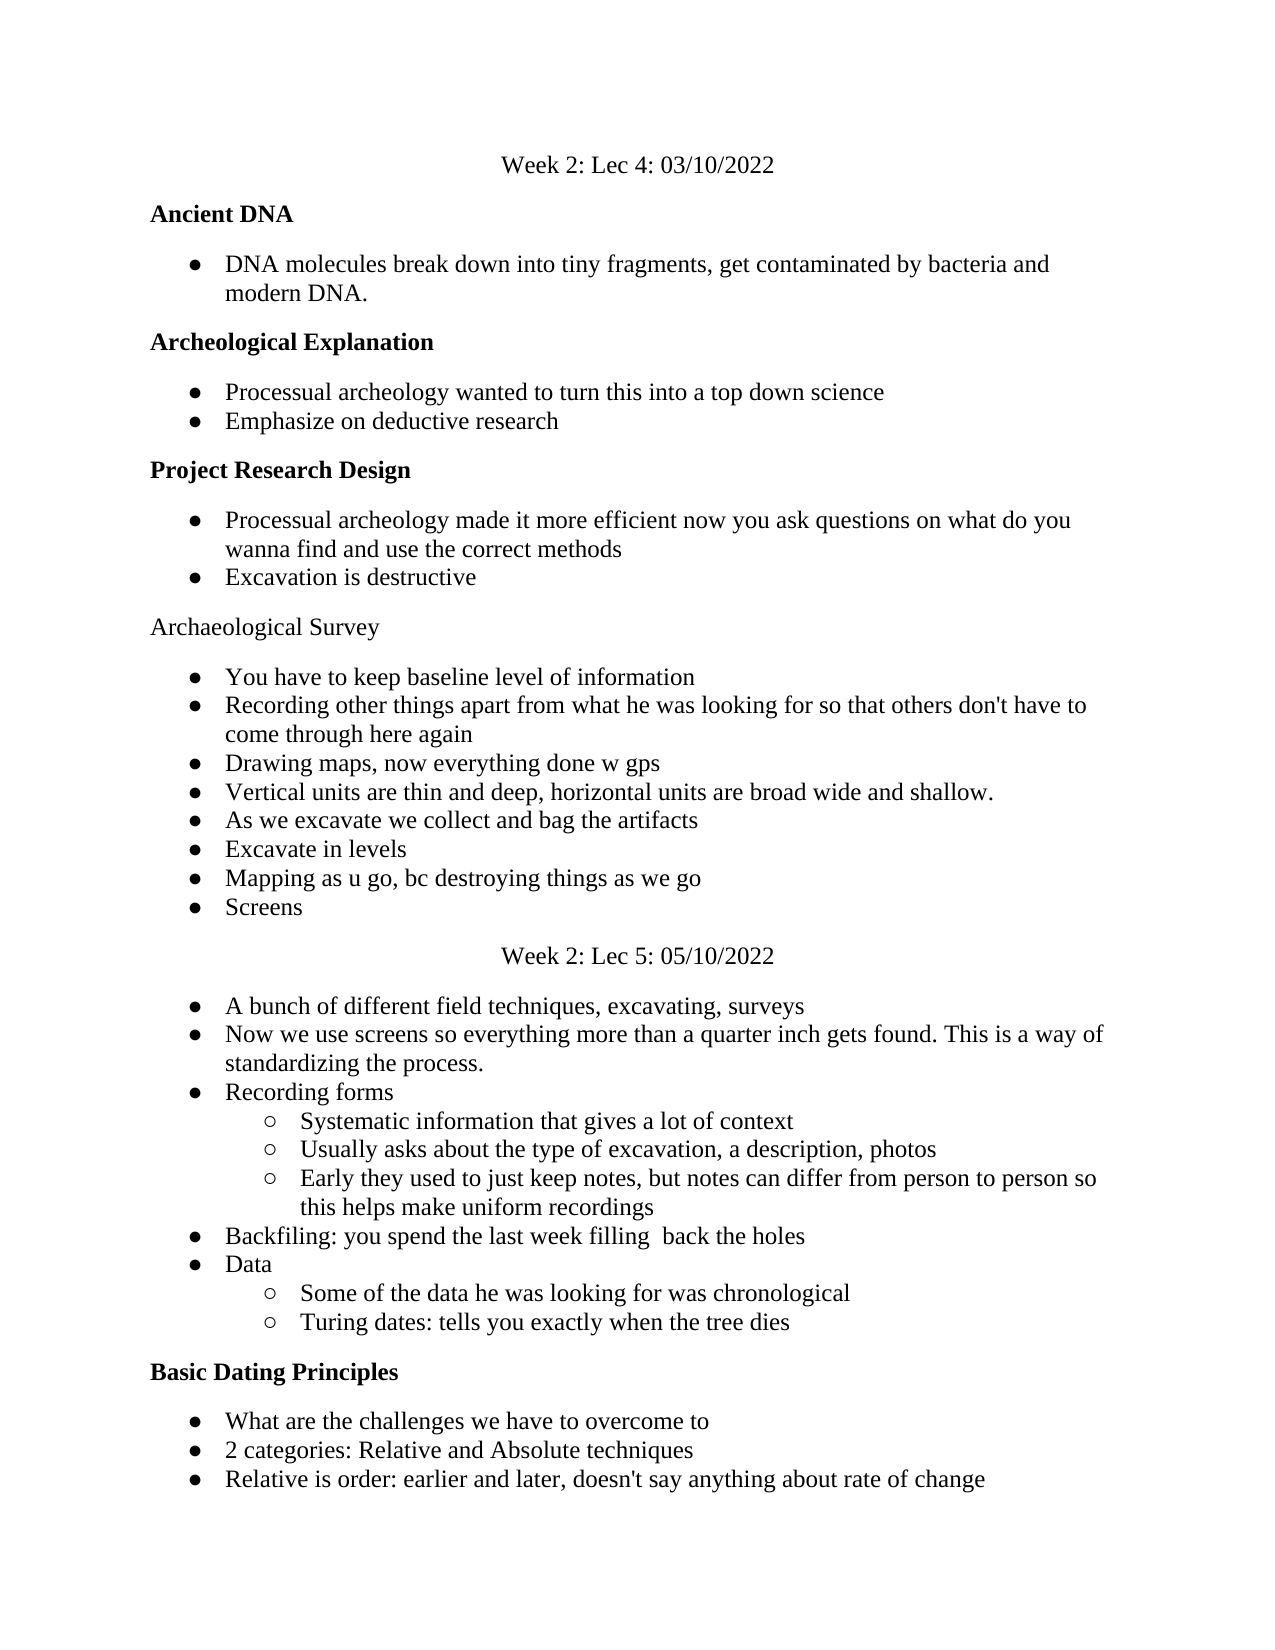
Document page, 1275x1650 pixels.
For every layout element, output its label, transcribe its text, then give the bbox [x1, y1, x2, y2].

list Processual archeology made it more efficient now you ask questions on what do you wanna find and use the correct methods [187, 505, 1125, 562]
list As we excavate we collect and bag the artifacts [187, 805, 1125, 834]
list Relative is order: earlier and later, doesn't say anything about rate of change [187, 1464, 1125, 1492]
list Emphasize on deductive research [187, 406, 1125, 434]
subtitle Basic Dating Principles [150, 1357, 1125, 1385]
list Now we use screens so everything more than a quarter inch gets found. This is a way of standardizing the process. [187, 1019, 1125, 1077]
list 2 categories: Relative and Absolute techniques [187, 1435, 1125, 1464]
subtitle Week 2: Lec 4: 03/10/2022 [150, 150, 1125, 179]
list Vertical units are thin and deep, horizontal units are broad wide and shallow. [187, 777, 1125, 805]
list Data [187, 1249, 1125, 1278]
list Recording forms [187, 1077, 1125, 1106]
list Turing dates: tells you exactly when the tree dies [262, 1307, 1125, 1336]
subtitle Ancient DNA [150, 199, 1125, 228]
list Processual archeology wanted to turn this into a top down science [187, 377, 1125, 406]
list DNA molecules break down into tiny fragments, get contaminated by bacteria and modern DNA. [187, 249, 1125, 307]
list Screens [187, 892, 1125, 920]
list Excavation is destructive [187, 562, 1125, 591]
subtitle Project Research Design [150, 455, 1125, 484]
list Backfiling: you spend the last week filling back the holes [187, 1221, 1125, 1249]
list Drawing maps, now everything done w gps [187, 748, 1125, 777]
list Recording other things apart from what he was looking for so that others don't have to come through here again [187, 690, 1125, 748]
list A bunch of different field techniques, excavating, surveys [187, 991, 1125, 1019]
list Usually asks about the type of excavation, a description, photos [262, 1134, 1125, 1163]
list You have to keep baseline level of information [187, 662, 1125, 690]
subtitle Archeological Explanation [150, 327, 1125, 356]
list What are the challenges we have to overcome to [187, 1406, 1125, 1435]
subtitle Week 2: Lec 5: 05/10/2022 [150, 941, 1125, 970]
list Systematic information that gives a lot of context [262, 1106, 1125, 1134]
text Archaeological Survey [150, 612, 1125, 641]
list Some of the data he was looking for was chronological [262, 1278, 1125, 1307]
list Early they used to just keep notes, but notes can differ from person to person so this helps make uniform recordings [262, 1163, 1125, 1221]
list Excavate in levels [187, 834, 1125, 863]
list Mapping as u go, bc destroying things as we go [187, 863, 1125, 892]
